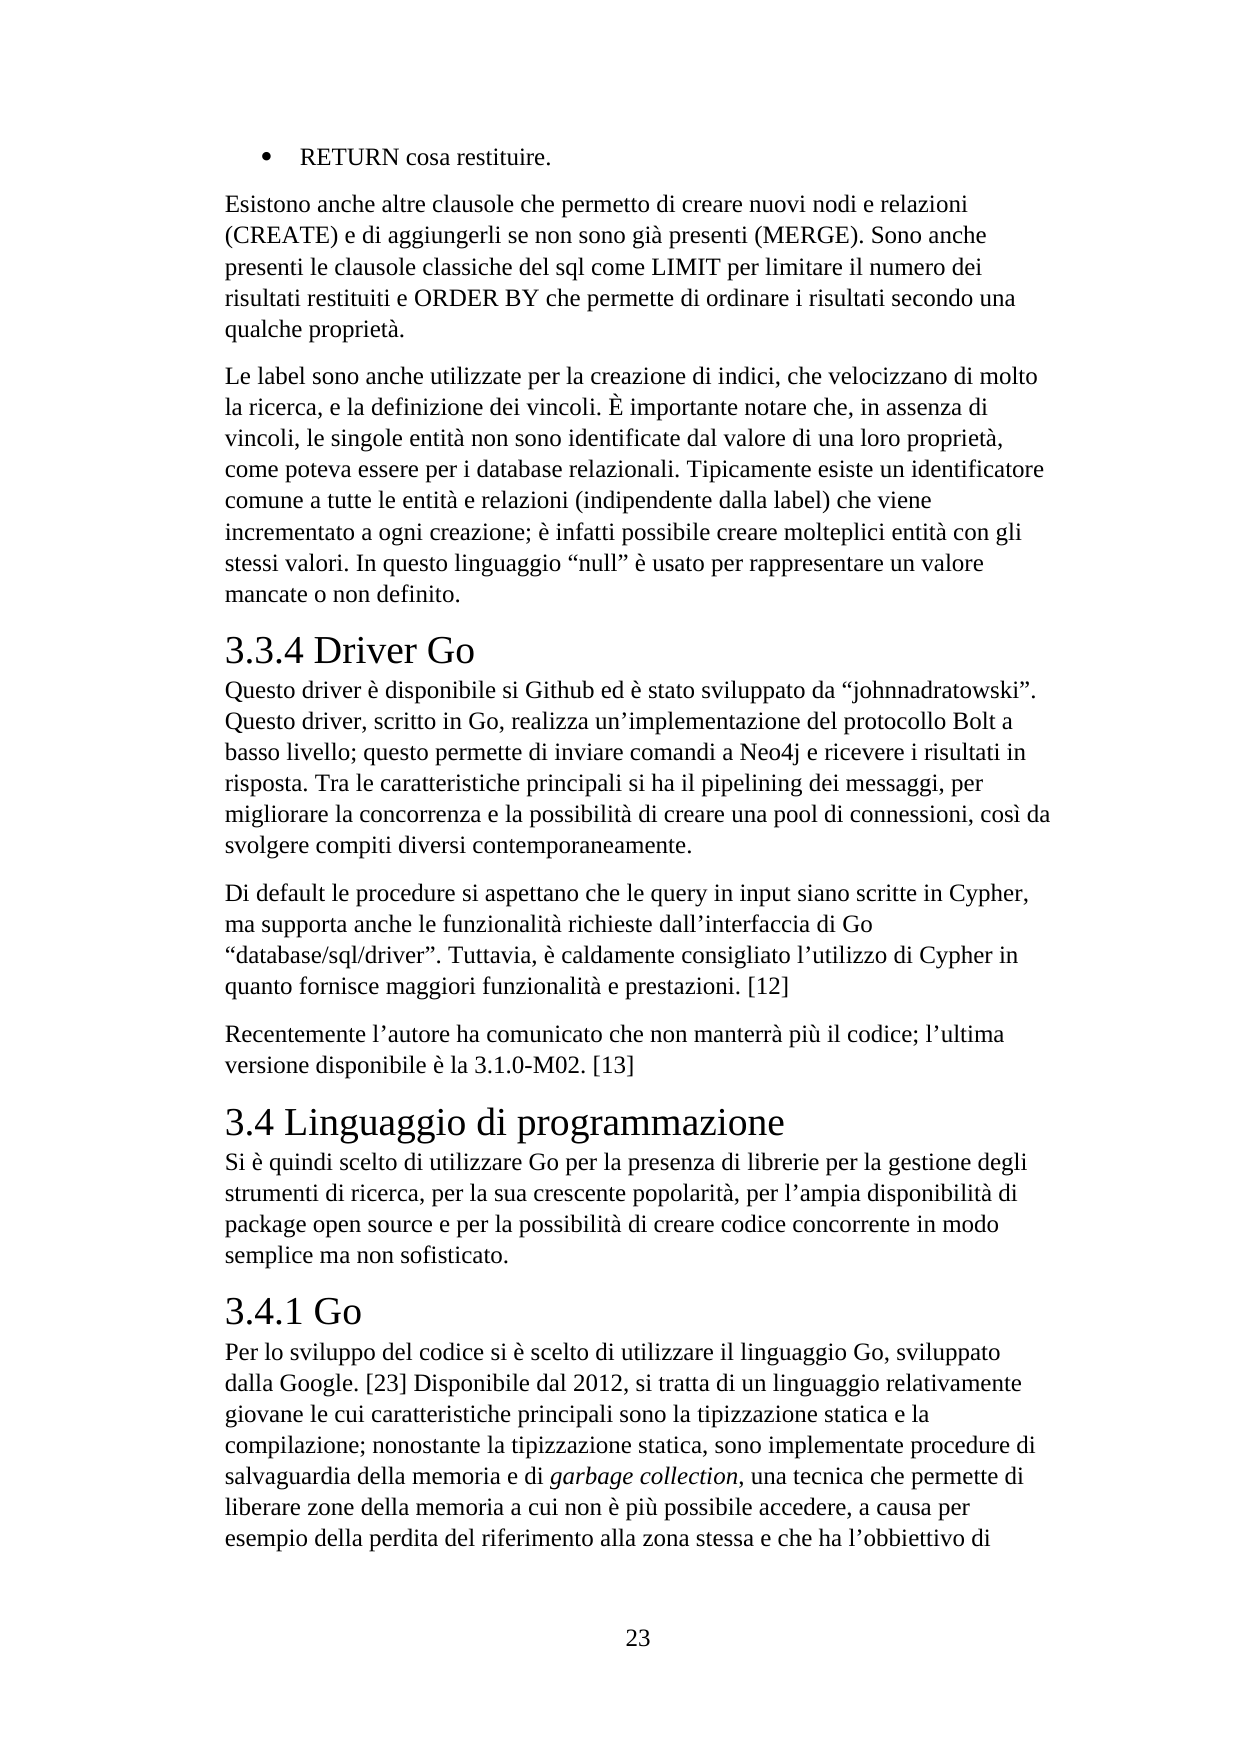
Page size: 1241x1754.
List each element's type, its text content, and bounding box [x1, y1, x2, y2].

text Le label sono anche utilizzate per la creazione di indici, che velocizzano di molto la ricerca, e la definizione dei vincoli. È importante notare che, in assenza di vincoli, le singole entità non sono identificate dal valore di una loro proprietà, come poteva essere per i database relazionali. Tipicamente esiste un identificatore comune a tutte le entità e relazioni (indipendente dalla label) che viene incrementato a ogni creazione; è infatti possibile creare molteplici entità con gli stessi valori. In questo linguaggio “null” è usato per rappresentare un valore mancate o non definito. [224, 361, 1051, 607]
subtitle 3.3.4 Driver Go [224, 626, 1051, 672]
text Di default le procedure si aspettano che le query in input siano scritte in Cypher, ma supporta anche le funzionalità richieste dall’interfaccia di Go “database/sql/driver”. Tuttavia, è caldamente consigliato l’utilizzo di Cypher in quanto fornisce maggiori funzionalità e prestazioni. [224, 878, 1051, 1000]
subtitle 3.4 Linguaggio di programmazione [224, 1098, 1051, 1143]
text Recentemente l’autore ha comunicato che non manterrà più il codice; l’ultima versione disponibile è la 3.1.0-M02. [224, 1019, 1051, 1079]
text Esistono anche altre clausole che permetto di creare nuovi nodi e relazioni (CREATE) e di aggiungerli se non sono già presenti (MERGE). Sono anche presenti le clausole classiche del sql come LIMIT per limitare il numero dei risultati restituiti e ORDER BY che permette di ordinare i risultati secondo una qualche proprietà. [224, 189, 1051, 342]
subtitle 3.4.1 Go [224, 1288, 1051, 1333]
list RETURN cosa restituire. [262, 142, 1051, 171]
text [224, 1337, 1051, 1552]
text Questo driver è disponibile si Github ed è stato sviluppato da “johnnadratowski”. Questo driver, scritto in Go, realizza un’implementazione del protocollo Bolt a basso livello; questo permette di inviare comandi a Neo4j e ricevere i risultati in risposta. Tra le caratteristiche principali si ha il pipelining dei messaggi, per migliorare la concorrenza e la possibilità di creare una pool di connessioni, così da svolgere compiti diversi contemporaneamente. [224, 675, 1051, 859]
text Si è quindi scelto di utilizzare Go per la presenza di librerie per la gestione degli strumenti di ricerca, per la sua crescente popolarità, per l’ampia disponibilità di package open source e per la possibilità di creare codice concorrente in modo semplice ma non sofisticato. [224, 1147, 1051, 1269]
